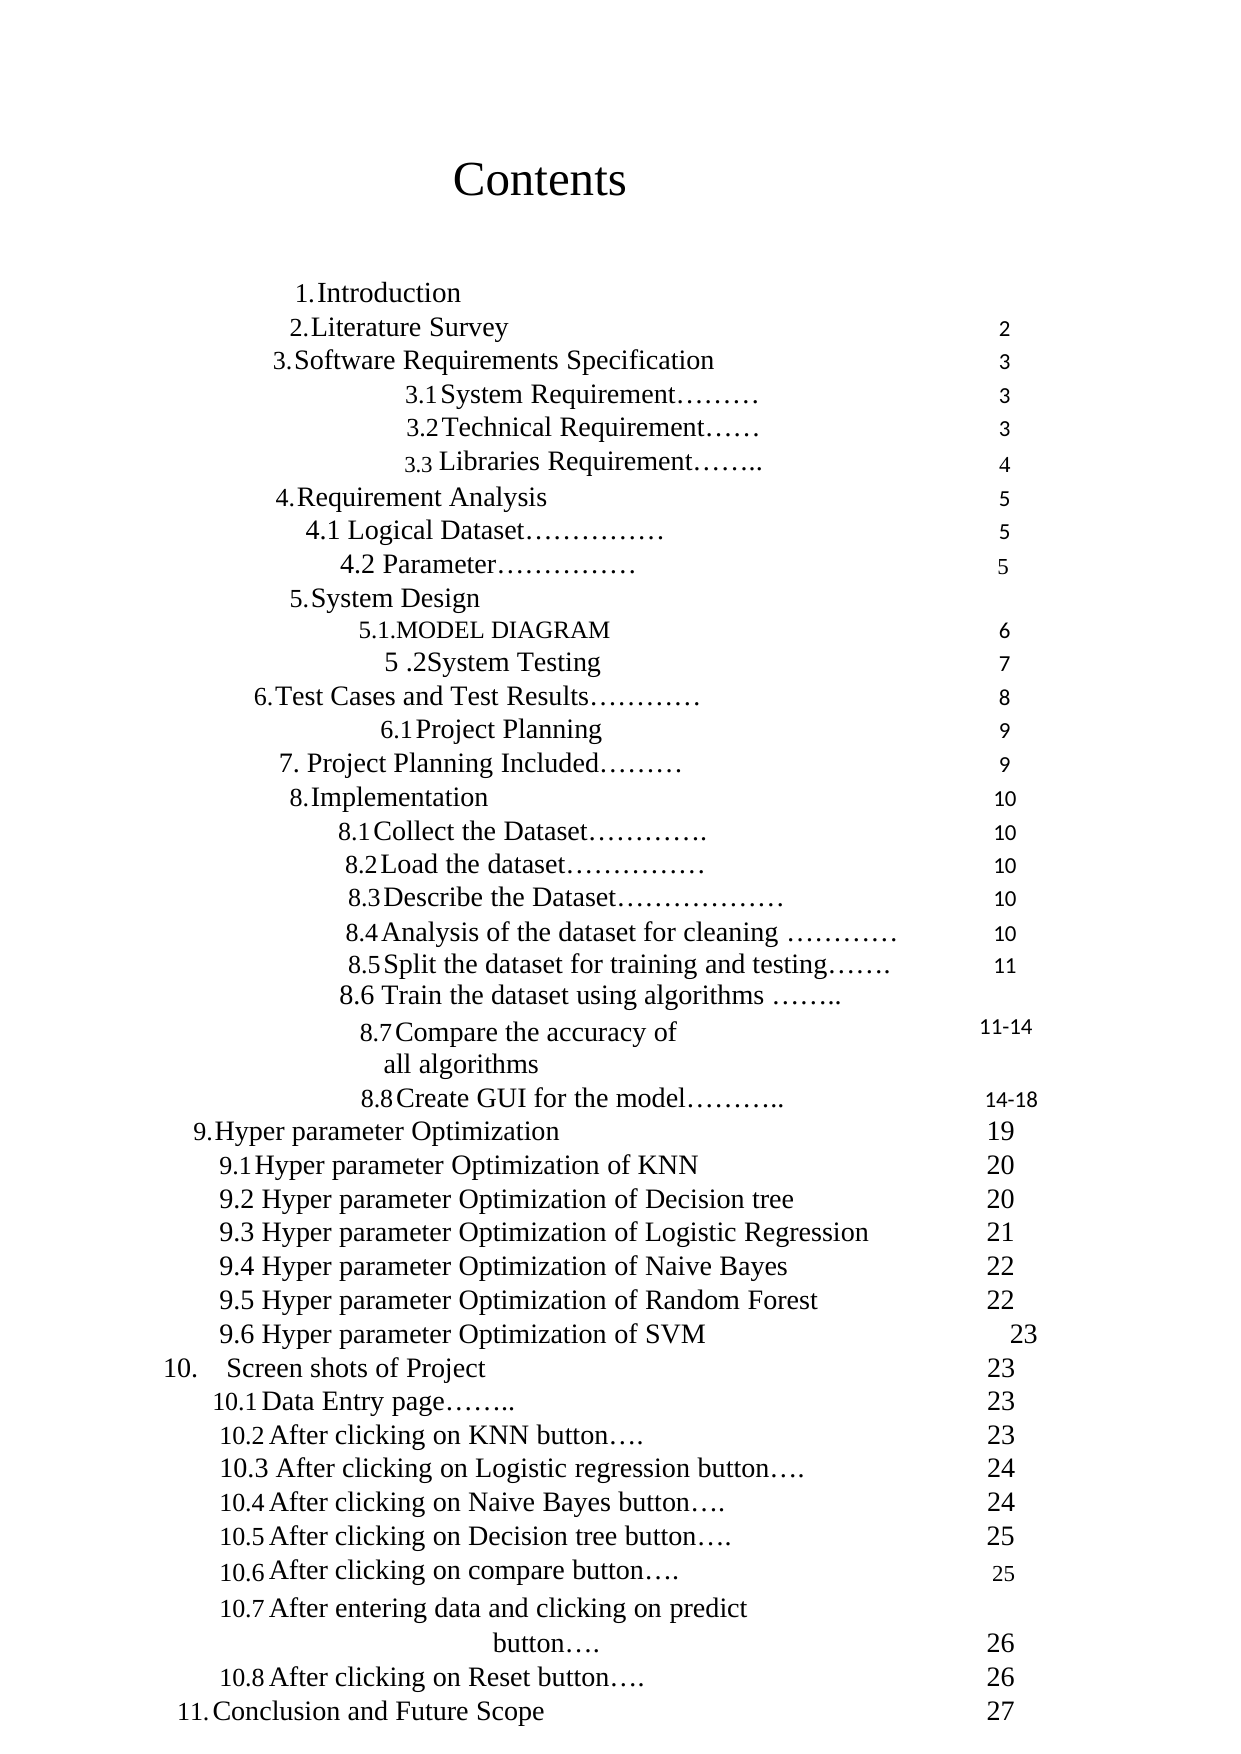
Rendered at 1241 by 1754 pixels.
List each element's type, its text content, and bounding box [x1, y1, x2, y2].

list Introduction [294, 275, 1240, 309]
subtitle Contents [5, 149, 1074, 206]
text 11-14 [977, 1015, 1034, 1039]
list Conclusion and Future Scope 27 [177, 1694, 1240, 1726]
list After clicking on compare button…. 25 [219, 1553, 1240, 1587]
list After clicking on Logistic regression button…. 24 [219, 1452, 1240, 1484]
list After clicking on Decision tree button…. 25 [219, 1519, 1240, 1552]
list Create GUI for the model……….. 14-18 [361, 1081, 1240, 1113]
list After clicking on Reset button…. 26 [219, 1660, 1240, 1692]
list Hyper parameter Optimization of Random Forest 22 [219, 1283, 1240, 1316]
list Hyper parameter Optimization of Naive Bayes 22 [219, 1249, 1240, 1282]
list Hyper parameter Optimization of SVM 23 [219, 1317, 1240, 1349]
list Data Entry page…….. 23 [212, 1384, 1240, 1417]
list Screen shots of Project 23 [163, 1351, 1240, 1383]
list After entering data and clicking on predict [219, 1591, 1240, 1624]
text button…. 26 [493, 1626, 1240, 1658]
list After clicking on KNN button…. 23 [219, 1418, 1240, 1450]
list Compare the accuracy of all algorithms [359, 1015, 707, 1079]
list After clicking on Naive Bayes button…. 24 [219, 1485, 1240, 1518]
list Hyper parameter Optimization of Logistic Regression 21 [219, 1216, 1240, 1248]
list Hyper parameter Optimization of KNN 20 [219, 1148, 1240, 1181]
list Hyper parameter Optimization 19 [193, 1114, 1240, 1147]
list Hyper parameter Optimization of Decision tree 20 [219, 1182, 1240, 1214]
